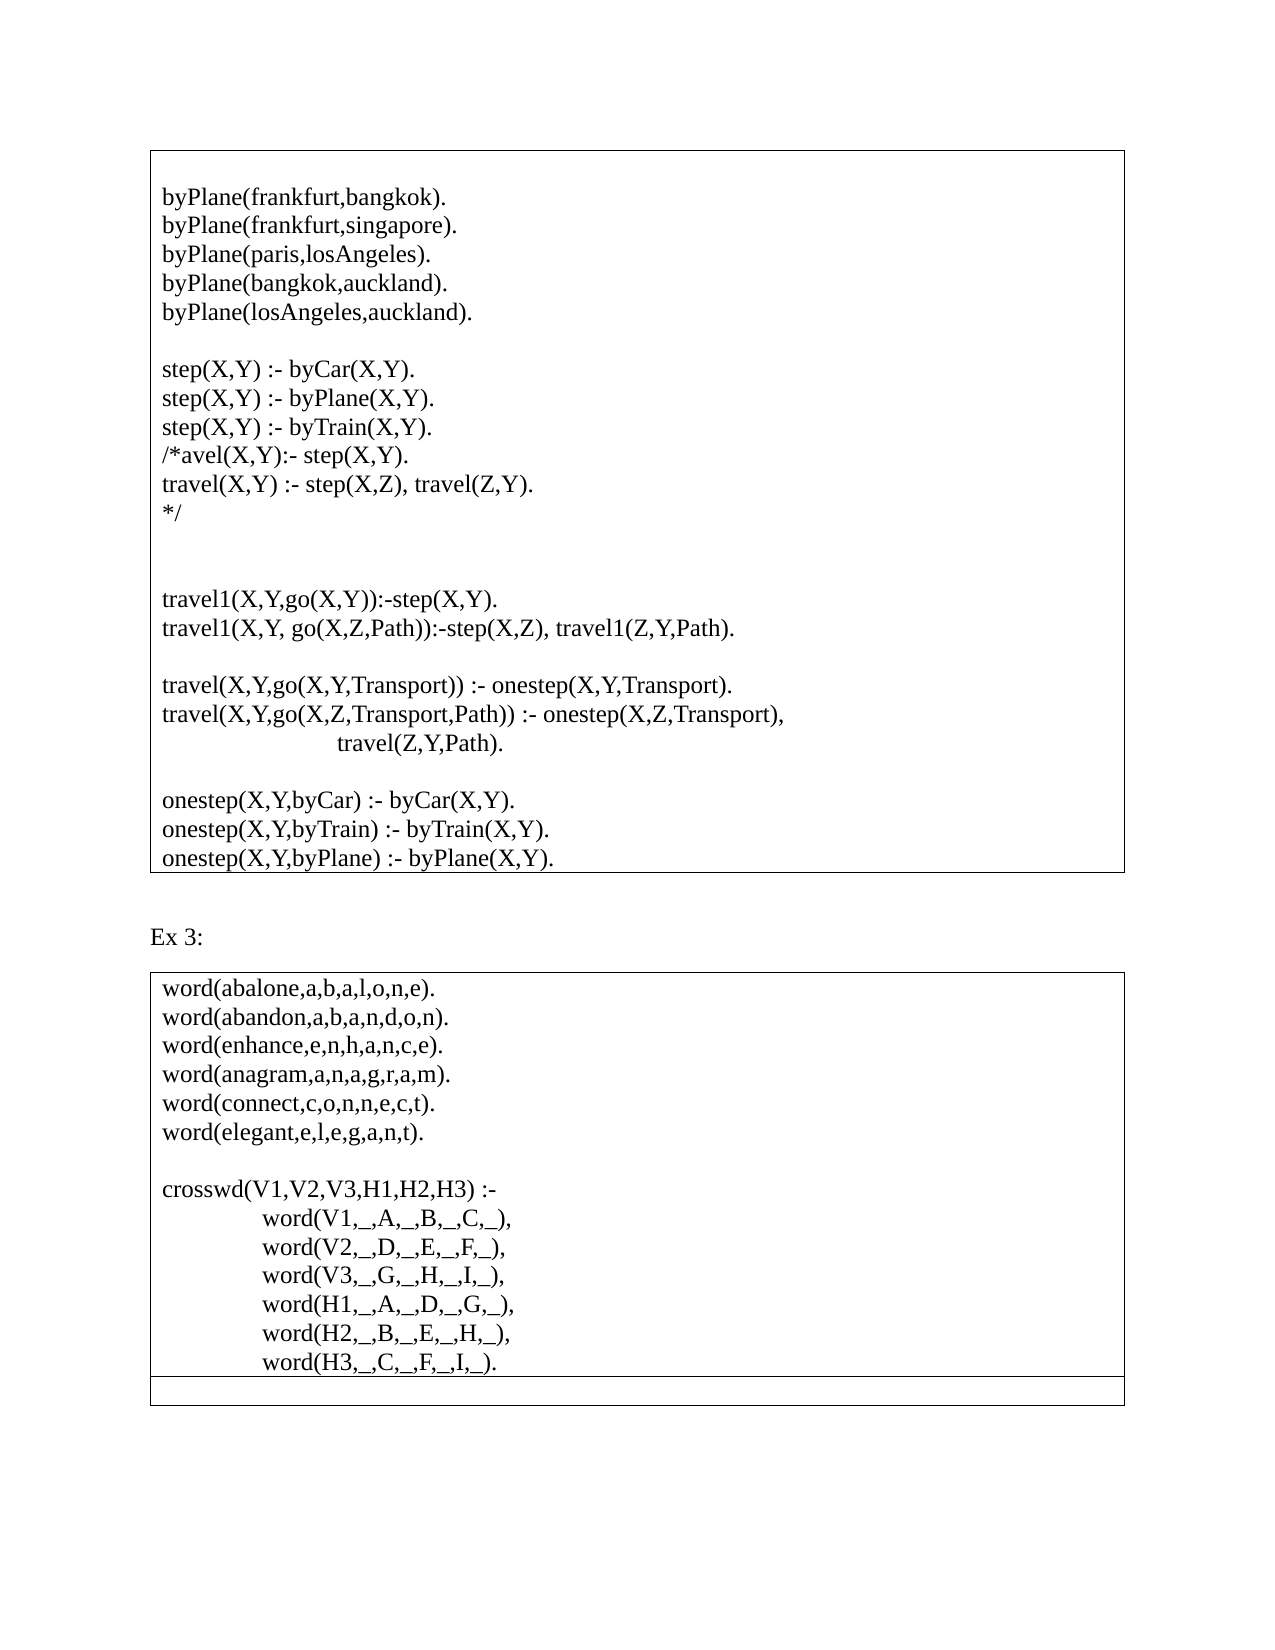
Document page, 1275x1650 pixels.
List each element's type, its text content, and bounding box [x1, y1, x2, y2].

table_header word(abalone,a,b,a,l,o,n,e). word(abandon,a,b,a,n,d,o,n). word(enhance,e,n,h,a,n,c,e). word(anagram,a,n,a,g,r,a,m). word(connect,c,o,n,n,e,c,t). word(elegant,e,l,e,g,a,n,t). crosswd(V1,V2,V3,H1,H2,H3) :- word(V1,_,A,_,B,_,C,_), word(V2,_,D,_,E,_,F,_), word(V3,_,G,_,H,_,I,_), word(H1,_,A,_,D,_,G,_), word(H2,_,B,_,E,_,H,_), word(H3,_,C,_,F,_,I,_). [151, 973, 1124, 1376]
table_cell [151, 1377, 1124, 1405]
text Ex 3: [150, 922, 1125, 951]
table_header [151, 151, 1124, 872]
